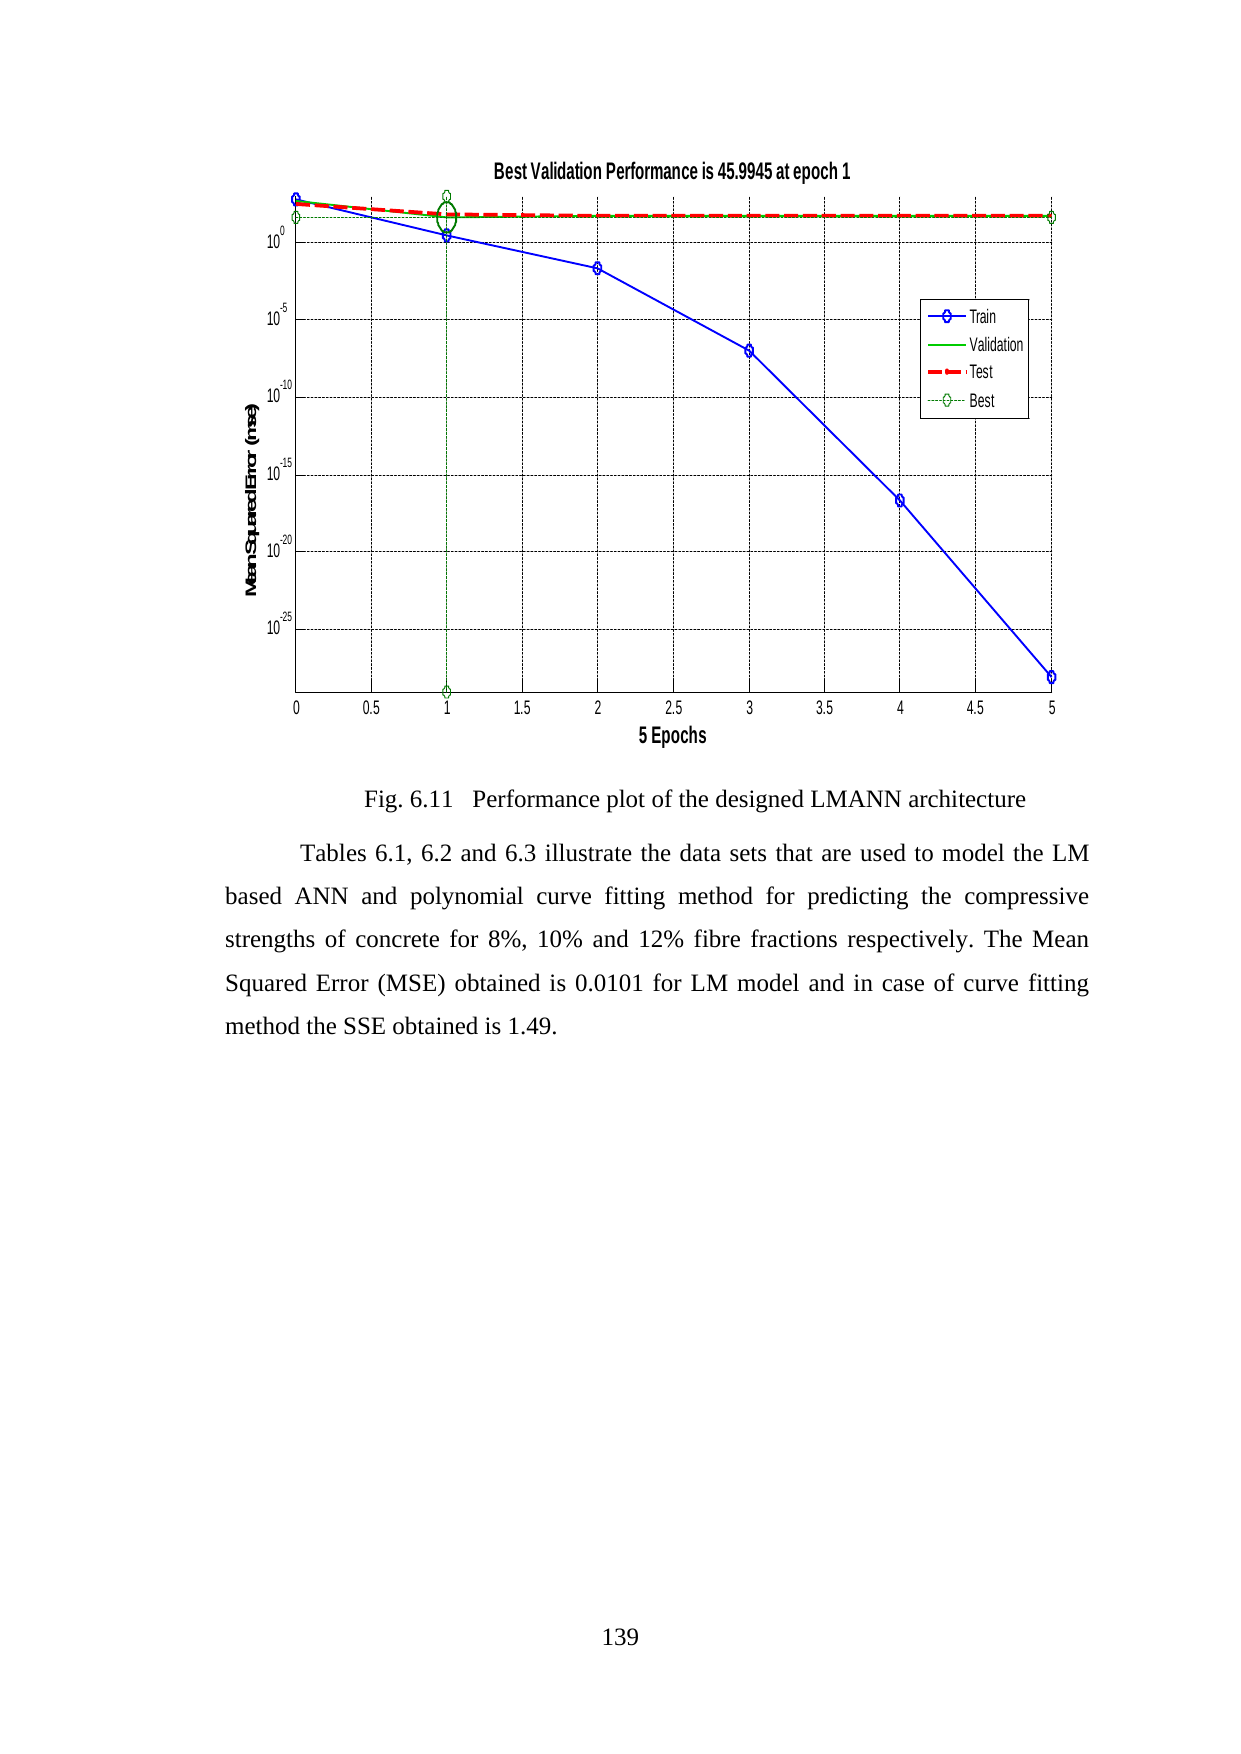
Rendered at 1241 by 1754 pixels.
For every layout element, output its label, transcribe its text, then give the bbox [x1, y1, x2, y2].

text Tables 6.1, 6.2 and 6.3 illustrate the data sets that are used to model the LM based ANN and polynomial curve fitting method for predicting the compressive strengths of concrete for 8%, 10% and 12% fibre fractions respectively. The Mean Squared Error (MSE) obtained is 0.0101 for LM model and in case of curve fitting method the SSE obtained is 1.49. [225, 838, 1090, 1039]
text Fig. 6.11 Performance plot of the designed LMANN architecture [225, 784, 1090, 813]
